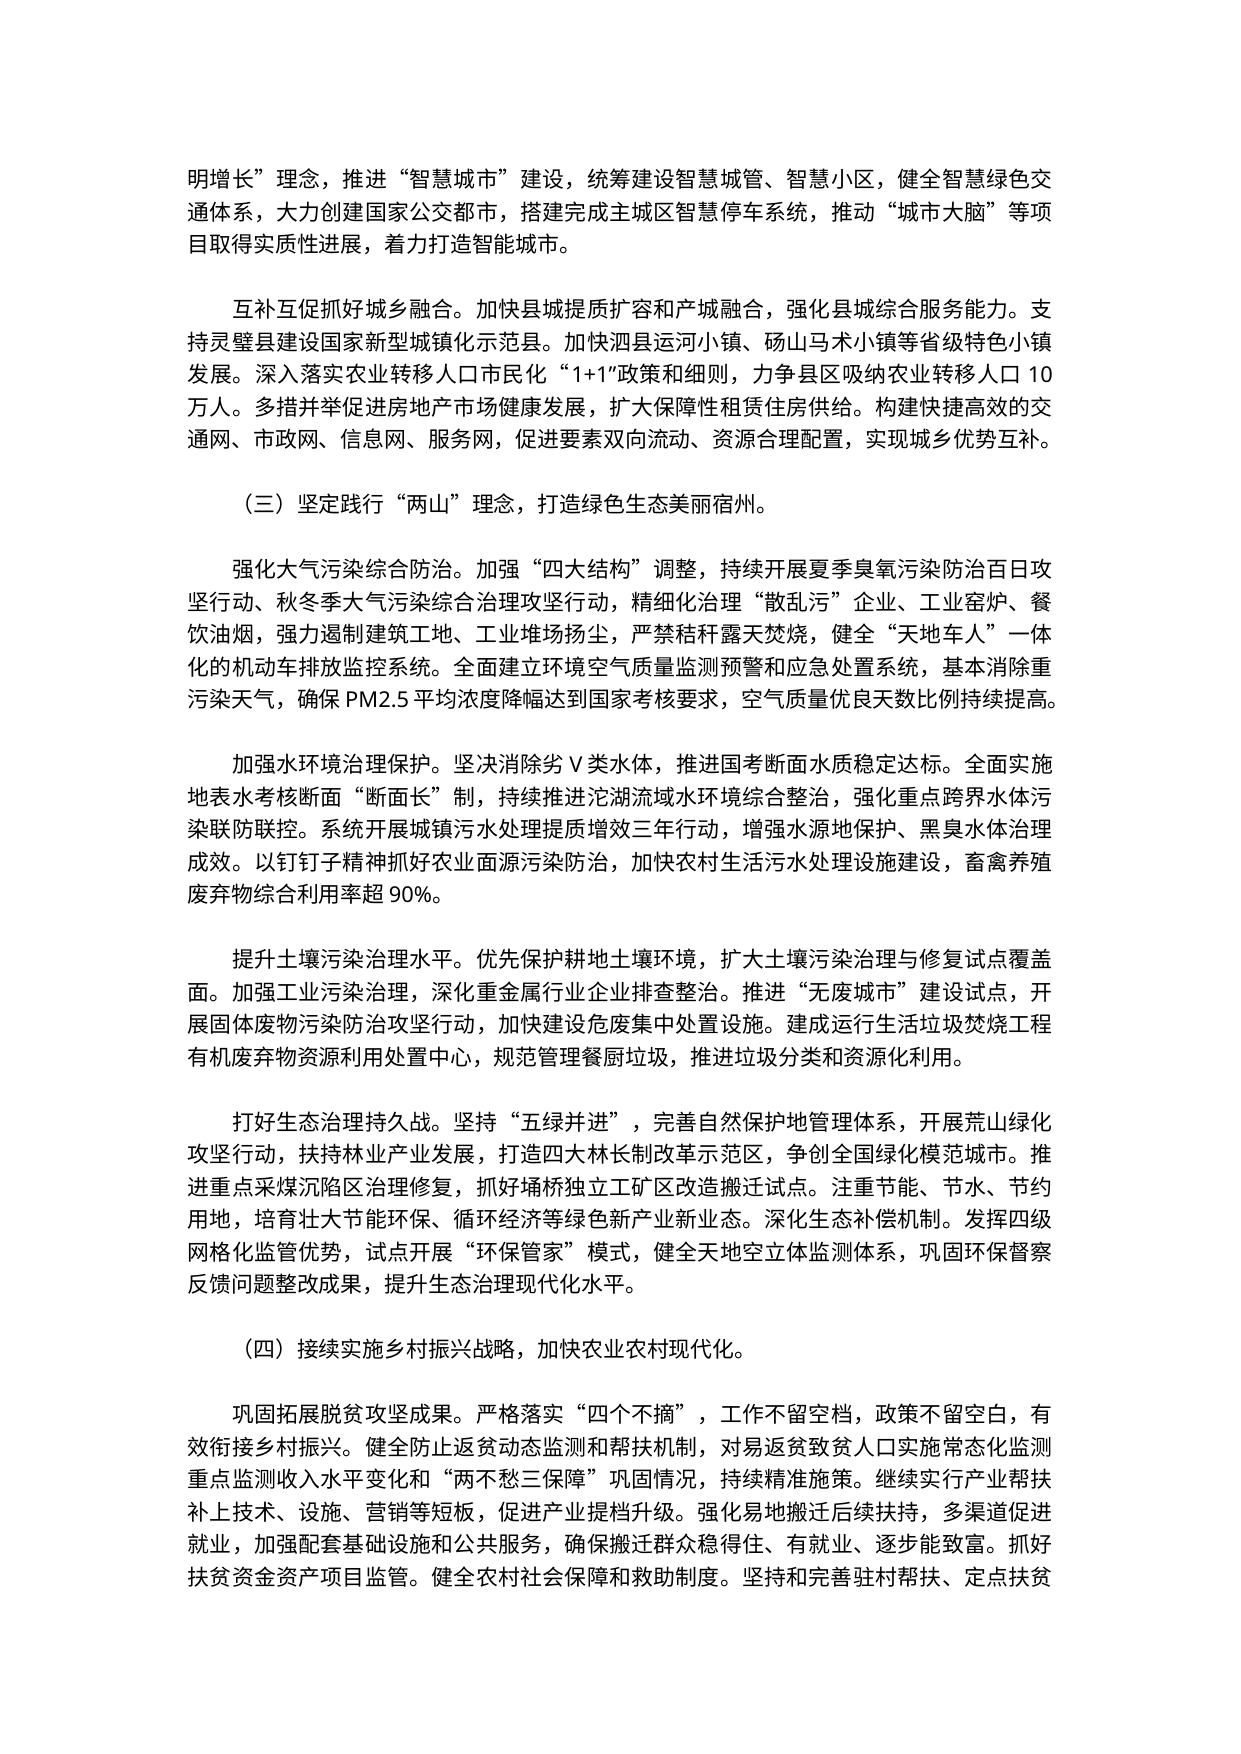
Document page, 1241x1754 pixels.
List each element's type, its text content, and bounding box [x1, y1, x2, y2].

text 打好生态治理持久战。坚持“五绿并进”，完善自然保护地管理体系，开展荒山绿化攻坚行动，扶持林业产业发展，打造四大林长制改革示范区，争创全国绿化模范城市。推进重点采煤沉陷区治理修复，抓好埇桥独立工矿区改造搬迁试点。注重节能、节水、节约用地，培育壮大节能环保、循环经济等绿色新产业新业态。深化生态补偿机制。发挥四级网格化监管优势，试点开展“环保管家”模式，健全天地空立体监测体系，巩固环保督察反馈问题整改成果，提升生态治理现代化水平。 [187, 1104, 1053, 1299]
text 强化大气污染综合防治。加强“四大结构”调整，持续开展夏季臭氧污染防治百日攻坚行动、秋冬季大气污染综合治理攻坚行动，精细化治理“散乱污”企业、工业窑炉、餐饮油烟，强力遏制建筑工地、工业堆场扬尘，严禁秸秆露天焚烧，健全“天地车人”一体化的机动车排放监控系统。全面建立环境空气质量监测预警和应急处置系统，基本消除重污染天气，确保PM2.5平均浓度降幅达到国家考核要求，空气质量优良天数比例持续提高。 [187, 552, 1053, 714]
text 提升土壤污染治理水平。优先保护耕地土壤环境，扩大土壤污染治理与修复试点覆盖面。加强工业污染治理，深化重金属行业企业排查整治。推进“无废城市”建设试点，开展固体废物污染防治攻坚行动，加快建设危废集中处置设施。建成运行生活垃圾焚烧工程、有机废弃物资源利用处置中心，规范管理餐厨垃圾，推进垃圾分类和资源化利用。 [187, 942, 1053, 1072]
text 互补互促抓好城乡融合。加快县城提质扩容和产城融合，强化县城综合服务能力。支持灵璧县建设国家新型城镇化示范县。加快泗县运河小镇、砀山马术小镇等省级特色小镇发展。深入落实农业转移人口市民化“1+1”政策和细则，力争县区吸纳农业转移人口10万人。多措并举促进房地产市场健康发展，扩大保障性租赁住房供给。构建快捷高效的交通网、市政网、信息网、服务网，促进要素双向流动、资源合理配置，实现城乡优势互补。 [187, 292, 1053, 454]
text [187, 162, 1053, 259]
text 加强水环境治理保护。坚决消除劣V类水体，推进国考断面水质稳定达标。全面实施地表水考核断面“断面长”制，持续推进沱湖流域水环境综合整治，强化重点跨界水体污染联防联控。系统开展城镇污水处理提质增效三年行动，增强水源地保护、黑臭水体治理成效。以钉钉子精神抓好农业面源污染防治，加快农村生活污水处理设施建设，畜禽养殖废弃物综合利用率超90%。 [187, 747, 1053, 909]
text （四）接续实施乡村振兴战略，加快农业农村现代化。 [187, 1332, 1053, 1364]
text （三）坚定践行“两山”理念，打造绿色生态美丽宿州。 [187, 487, 1053, 519]
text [187, 1397, 1053, 1592]
